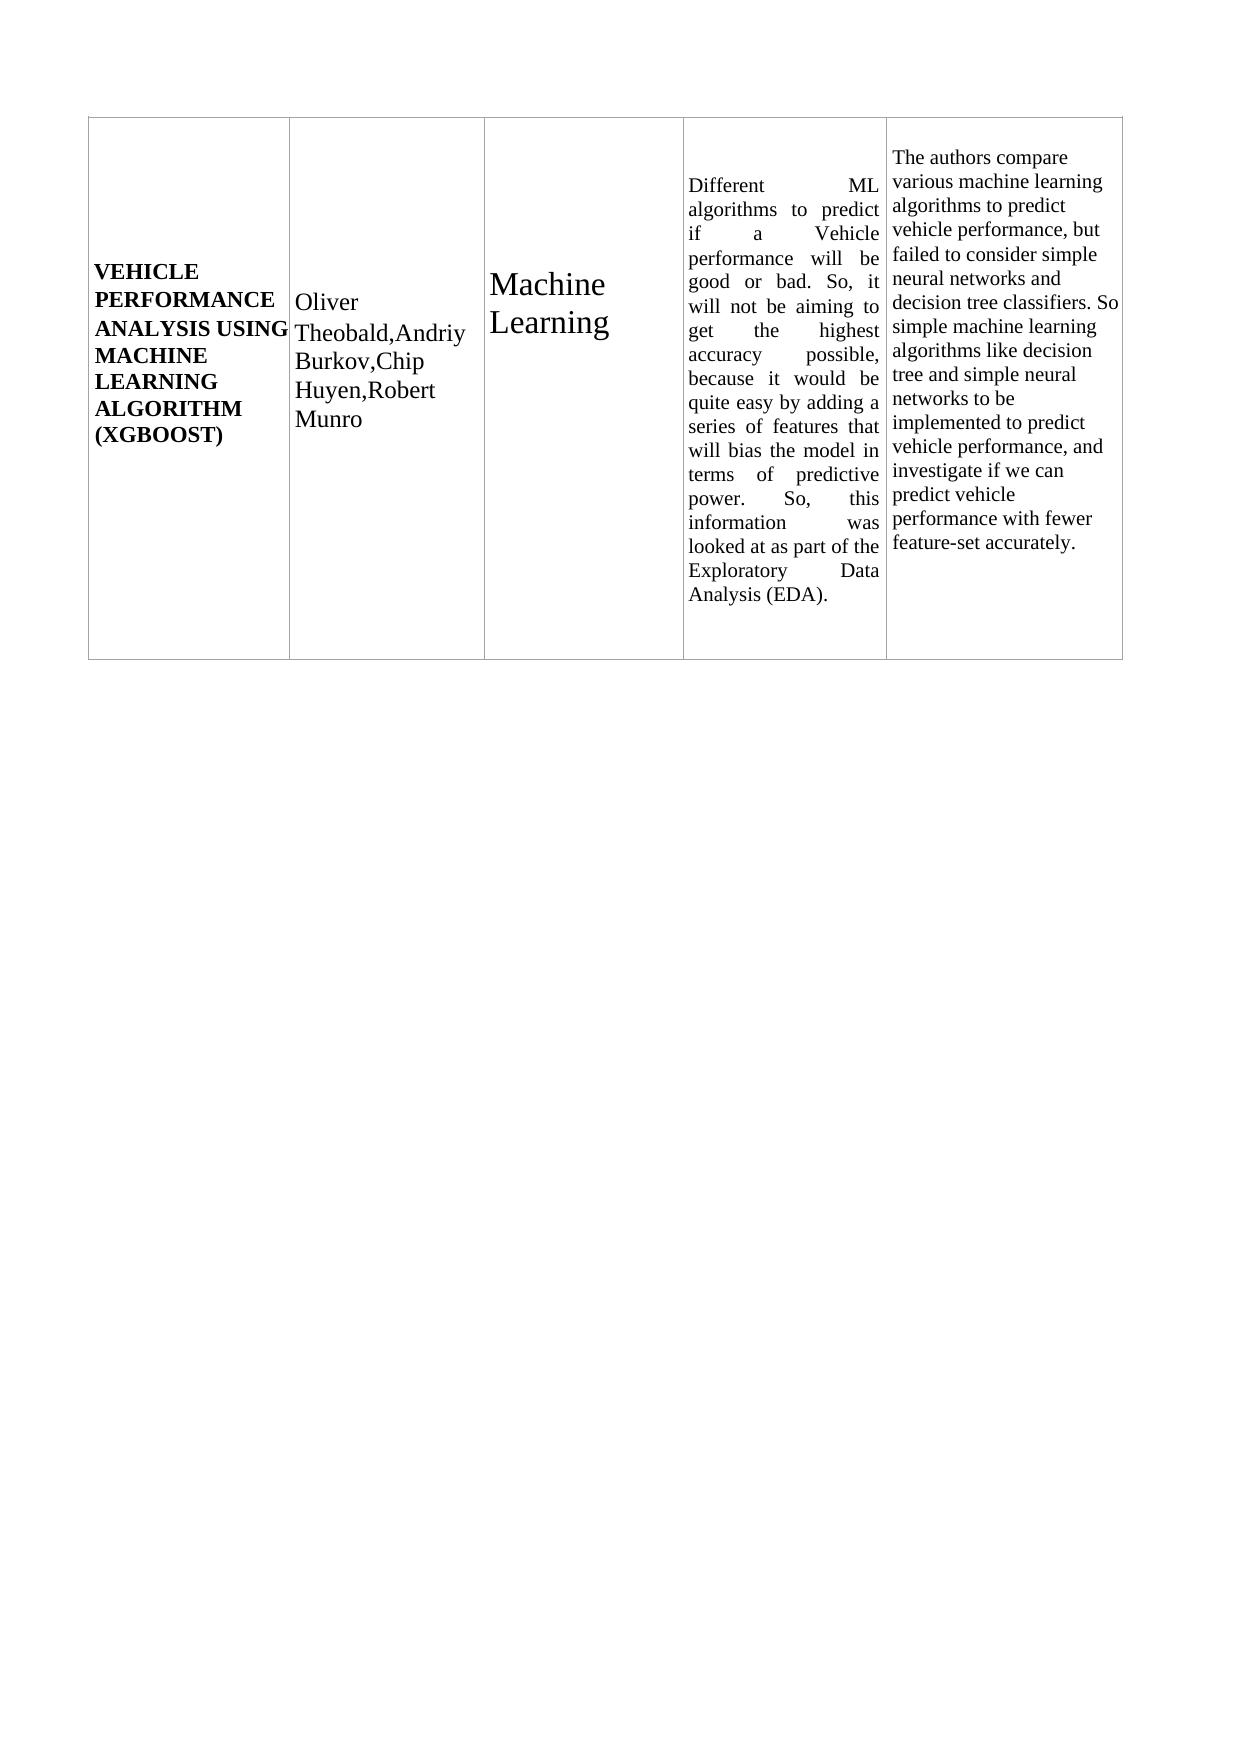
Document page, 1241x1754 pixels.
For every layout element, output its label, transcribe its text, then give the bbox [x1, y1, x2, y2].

table_cell Machine Learning [485, 118, 683, 659]
table_cell VEHICLE PERFORMANCE ANALYSIS USING MACHINE LEARNING ALGORITHM (XGBOOST) [89, 118, 289, 659]
table_cell Oliver Theobald,Andriy Burkov,Chip Huyen,Robert Munro [290, 118, 484, 659]
table_cell Different ML algorithms to predict if a Vehicle performance will be good or bad. So, it will not be aiming to get the highest accuracy possible, because it would be quite easy by adding a series of features that will bias the model in terms of predictive power. So, this information was looked at as part of the Exploratory Data Analysis (EDA). [684, 118, 886, 659]
table_cell The authors compare various machine learning algorithms to predict vehicle performance, but failed to consider simple neural networks and decision tree classifiers. So simple machine learning algorithms like decision tree and simple neural networks to be implemented to predict vehicle performance, and investigate if we can predict vehicle performance with fewer feature-set accurately. [887, 118, 1122, 659]
